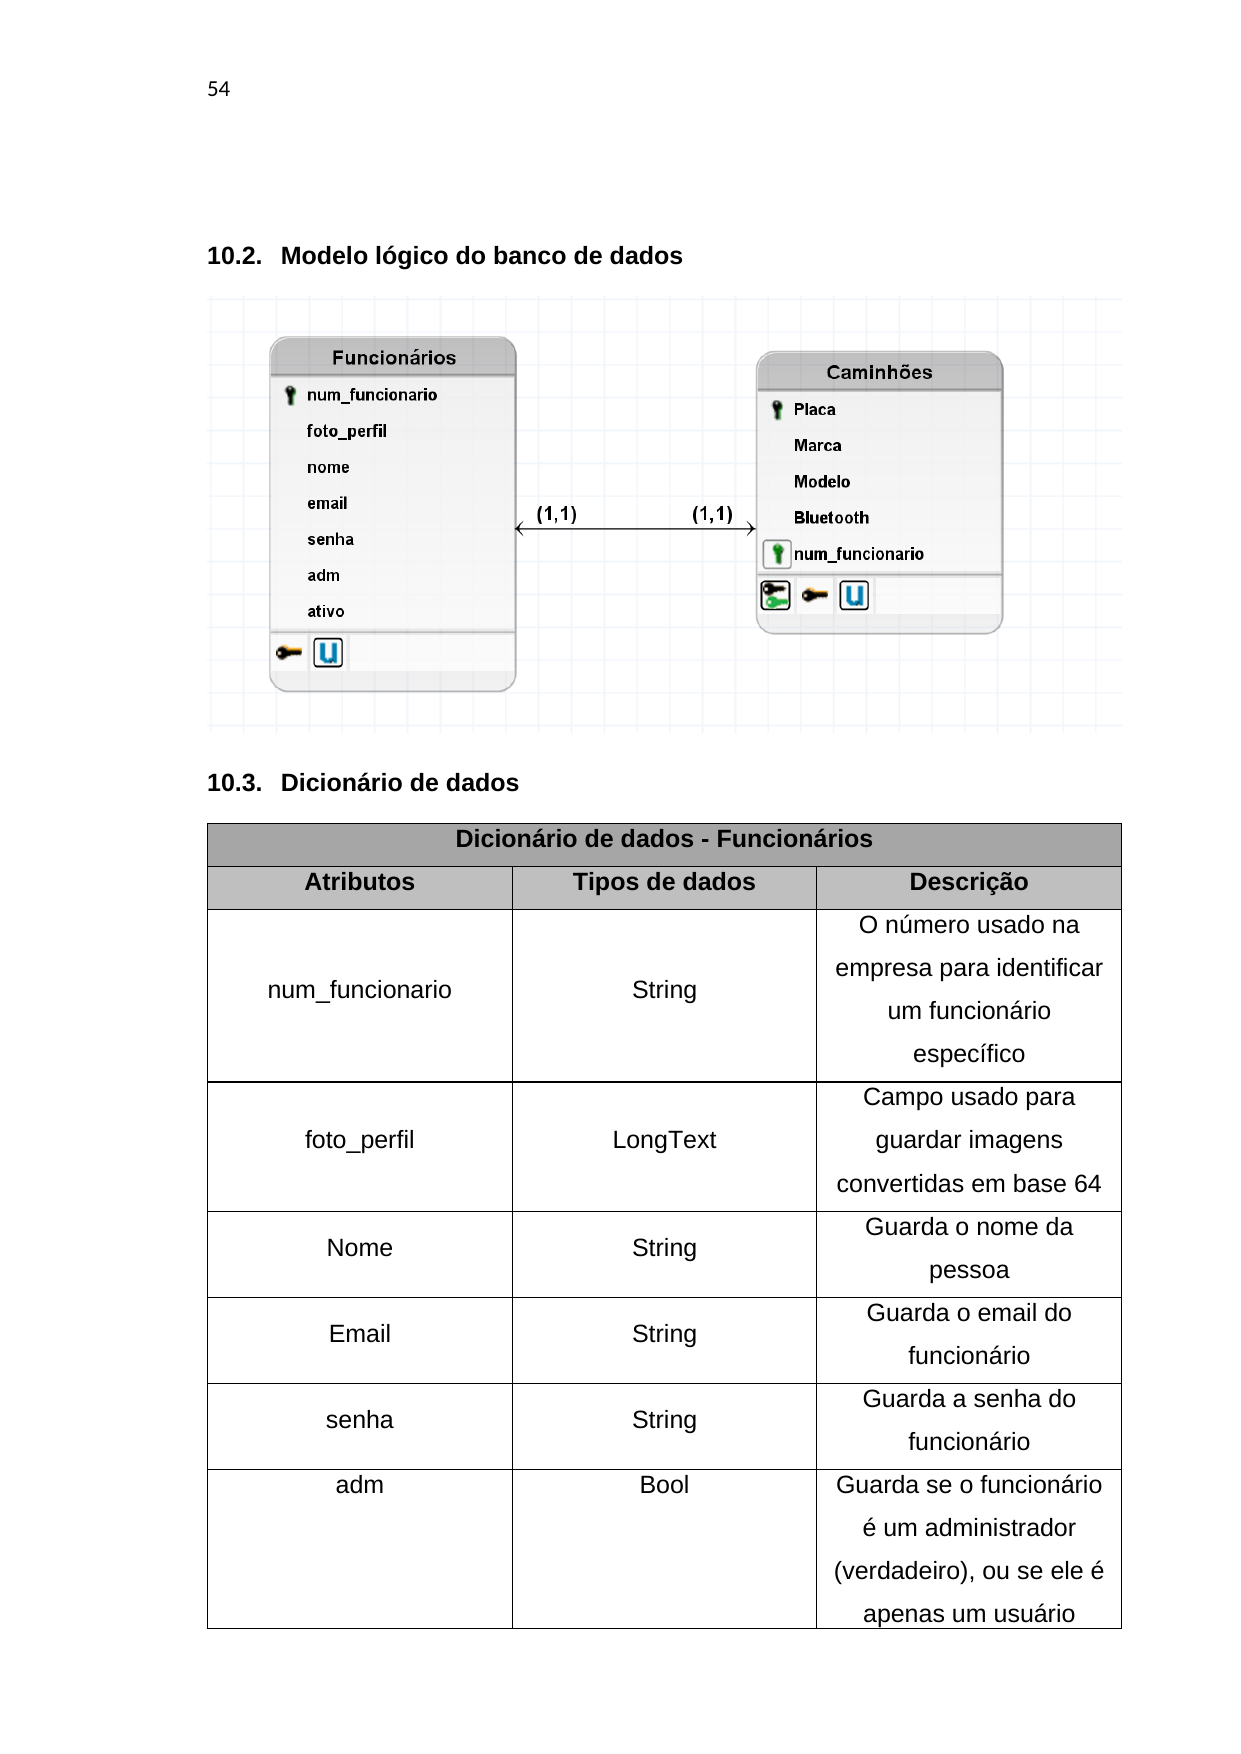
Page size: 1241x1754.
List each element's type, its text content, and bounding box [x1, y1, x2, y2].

table_cell Email [208, 1298, 512, 1383]
table_cell Guarda o nome da pessoa [817, 1212, 1121, 1297]
table_cell LongText [513, 1083, 816, 1211]
table_cell String [513, 1298, 816, 1383]
table_header Dicionário de dados - Funcionários [208, 824, 1121, 866]
table_cell num_funcionario [208, 910, 512, 1081]
table_cell Guarda se o funcionário é um administrador (verdadeiro), ou se ele é apenas um usuário comum (falso) [817, 1470, 1121, 1628]
table_cell foto_perfil [208, 1083, 512, 1211]
table_cell O número usado na empresa para identificar um funcionário específico [817, 910, 1121, 1081]
table_cell String [513, 910, 816, 1081]
table_cell senha [208, 1384, 512, 1469]
table_cell Tipos de dados [513, 867, 816, 909]
table_cell Guarda a senha do funcionário [817, 1384, 1121, 1469]
table_cell String [513, 1384, 816, 1469]
table_cell Bool [513, 1470, 816, 1628]
table_cell Atributos [208, 867, 512, 909]
table_cell Campo usado para guardar imagens convertidas em base 64 [817, 1083, 1121, 1211]
subtitle Modelo lógico do banco de dados [207, 241, 1122, 270]
table_cell Nome [208, 1212, 512, 1297]
picture [206, 296, 1123, 733]
table_cell Guarda o email do funcionário [817, 1298, 1121, 1383]
table_cell String [513, 1212, 816, 1297]
table_cell adm [208, 1470, 512, 1628]
subtitle Dicionário de dados [207, 768, 1122, 796]
table_cell Descrição [817, 867, 1121, 909]
